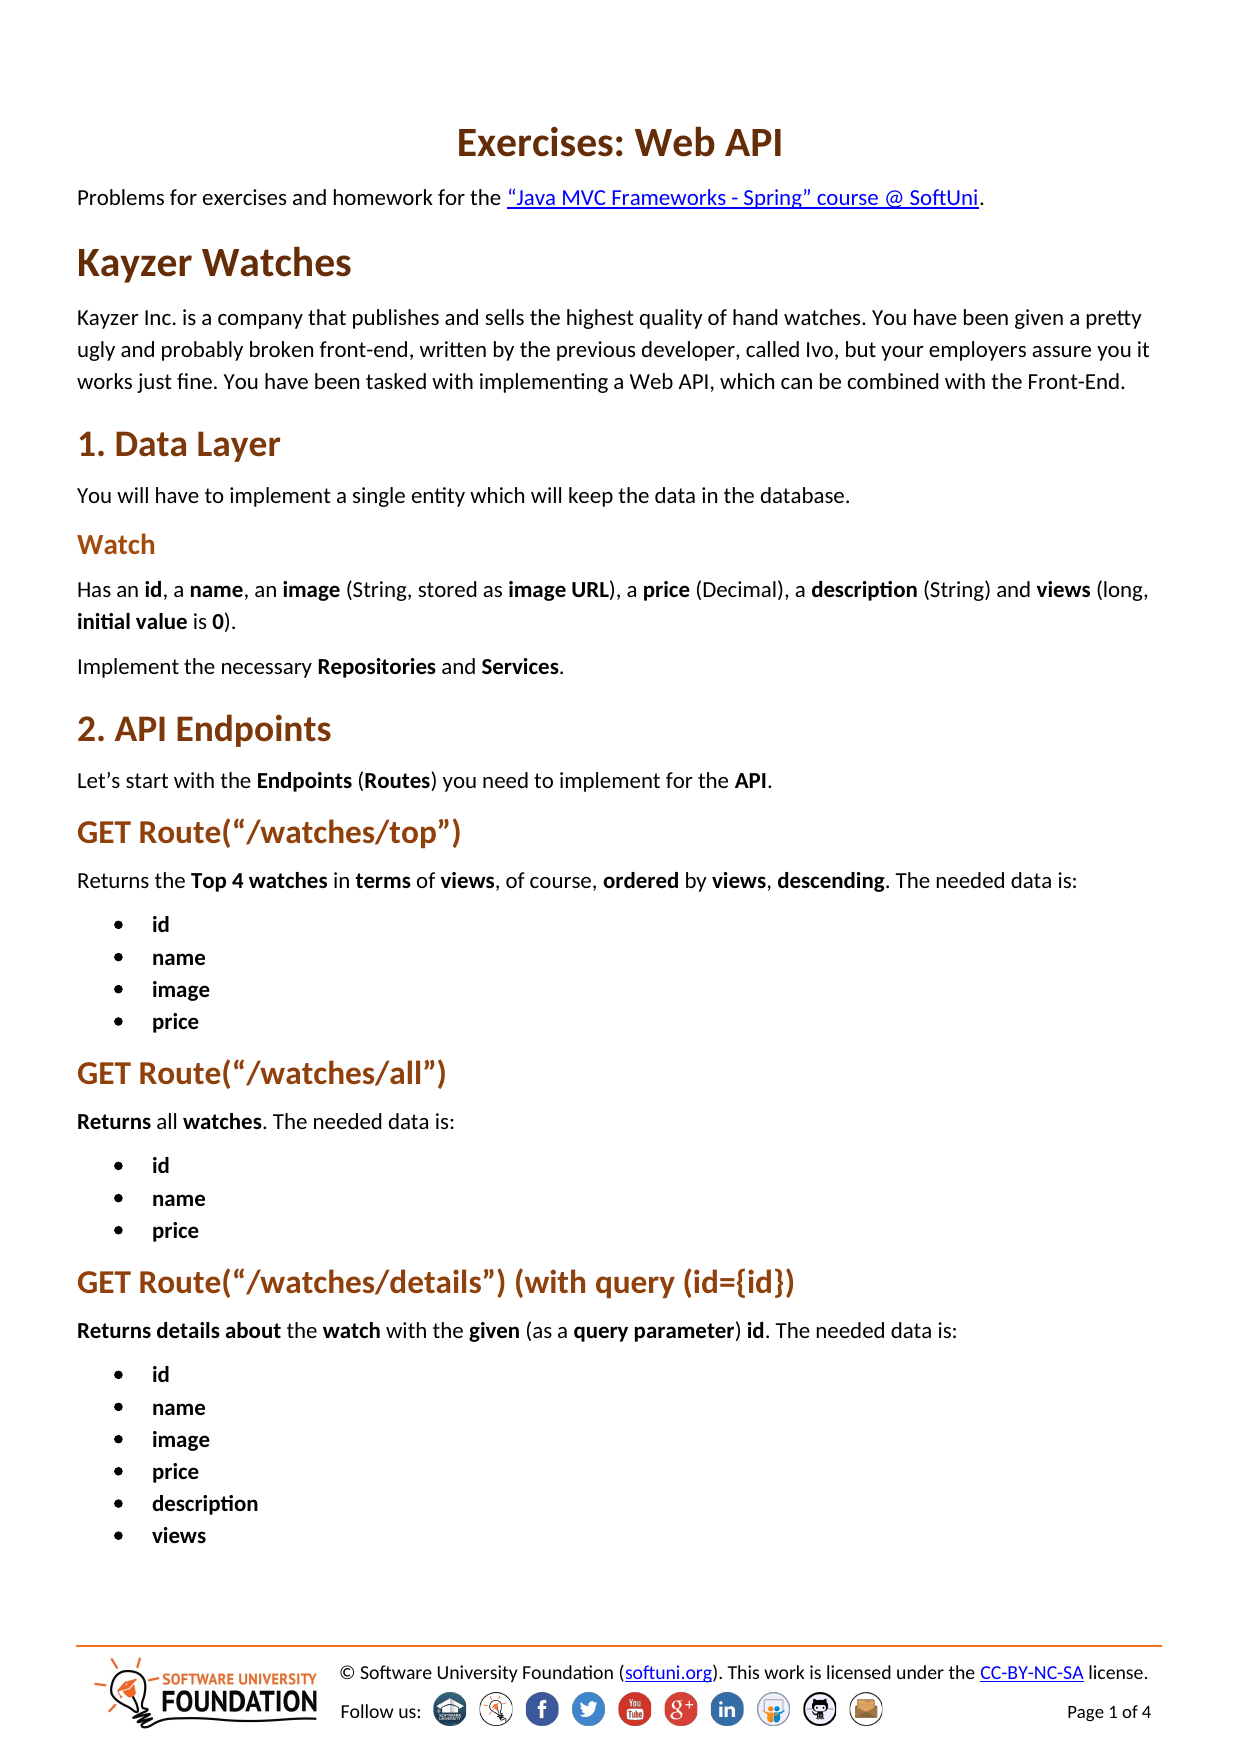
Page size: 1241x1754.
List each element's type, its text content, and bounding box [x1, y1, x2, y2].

list price [114, 1216, 1163, 1244]
text Problems for exercises and homework for the “Java MVC Frameworks - Spring” course @ SoftUni. [77, 183, 1163, 211]
text Returns details about the watch with the given (as a query parameter) id. The needed data is: [77, 1316, 1163, 1344]
text Has an id, a name, an image (String, stored as image URL), a price (Decimal), a description (String) and views (long, initial value is 0). [77, 575, 1163, 635]
subtitle Exercises: Web API [77, 116, 1163, 167]
list name [114, 943, 1163, 971]
subtitle GET Route(“/watches/top”) [77, 811, 1163, 852]
subtitle Watch [77, 526, 1163, 562]
subtitle GET Route(“/watches/all”) [77, 1052, 1163, 1093]
subtitle GET Route(“/watches/details”) (with query (id={id}) [77, 1261, 1163, 1301]
picture [803, 1692, 837, 1726]
list id [114, 1152, 1163, 1180]
list image [114, 1425, 1163, 1453]
list price [114, 1007, 1163, 1035]
picture [479, 1692, 513, 1726]
subtitle Data Layer [77, 420, 1163, 466]
picture [572, 1692, 605, 1726]
text Returns all watches. The needed data is: [77, 1107, 1163, 1135]
list views [114, 1521, 1163, 1549]
text Let’s start with the Endpoints (Routes) you need to implement for the API. [77, 766, 1163, 794]
subtitle API Endpoints [77, 705, 1163, 751]
list name [114, 1393, 1163, 1421]
picture [710, 1692, 744, 1726]
text Implement the necessary Repositories and Services. [77, 652, 1163, 680]
picture [757, 1692, 790, 1726]
list description [114, 1489, 1163, 1517]
text You will have to implement a single entity which will keep the data in the database. [77, 481, 1163, 509]
list name [114, 1184, 1163, 1212]
picture [433, 1692, 467, 1726]
list id [114, 1361, 1163, 1388]
text Kayzer Inc. is a company that publishes and sells the highest quality of hand watches. You have been given a pretty ugly and probably broken front-end, written by the previous developer, called Ivo, but your employers assure you it works just fine. You have been tasked with implementing a Web API, which can be combined with the Front-End. [77, 303, 1163, 395]
picture [849, 1692, 883, 1726]
list price [114, 1457, 1163, 1485]
picture [525, 1692, 559, 1726]
list image [114, 975, 1163, 1003]
text Returns the Top 4 watches in terms of views, of course, ordered by views, descending. The needed data is: [77, 866, 1163, 894]
list id [114, 911, 1163, 939]
picture [93, 1656, 317, 1729]
picture [618, 1692, 652, 1726]
picture [664, 1692, 698, 1726]
subtitle Kayzer Watches [77, 236, 1163, 287]
